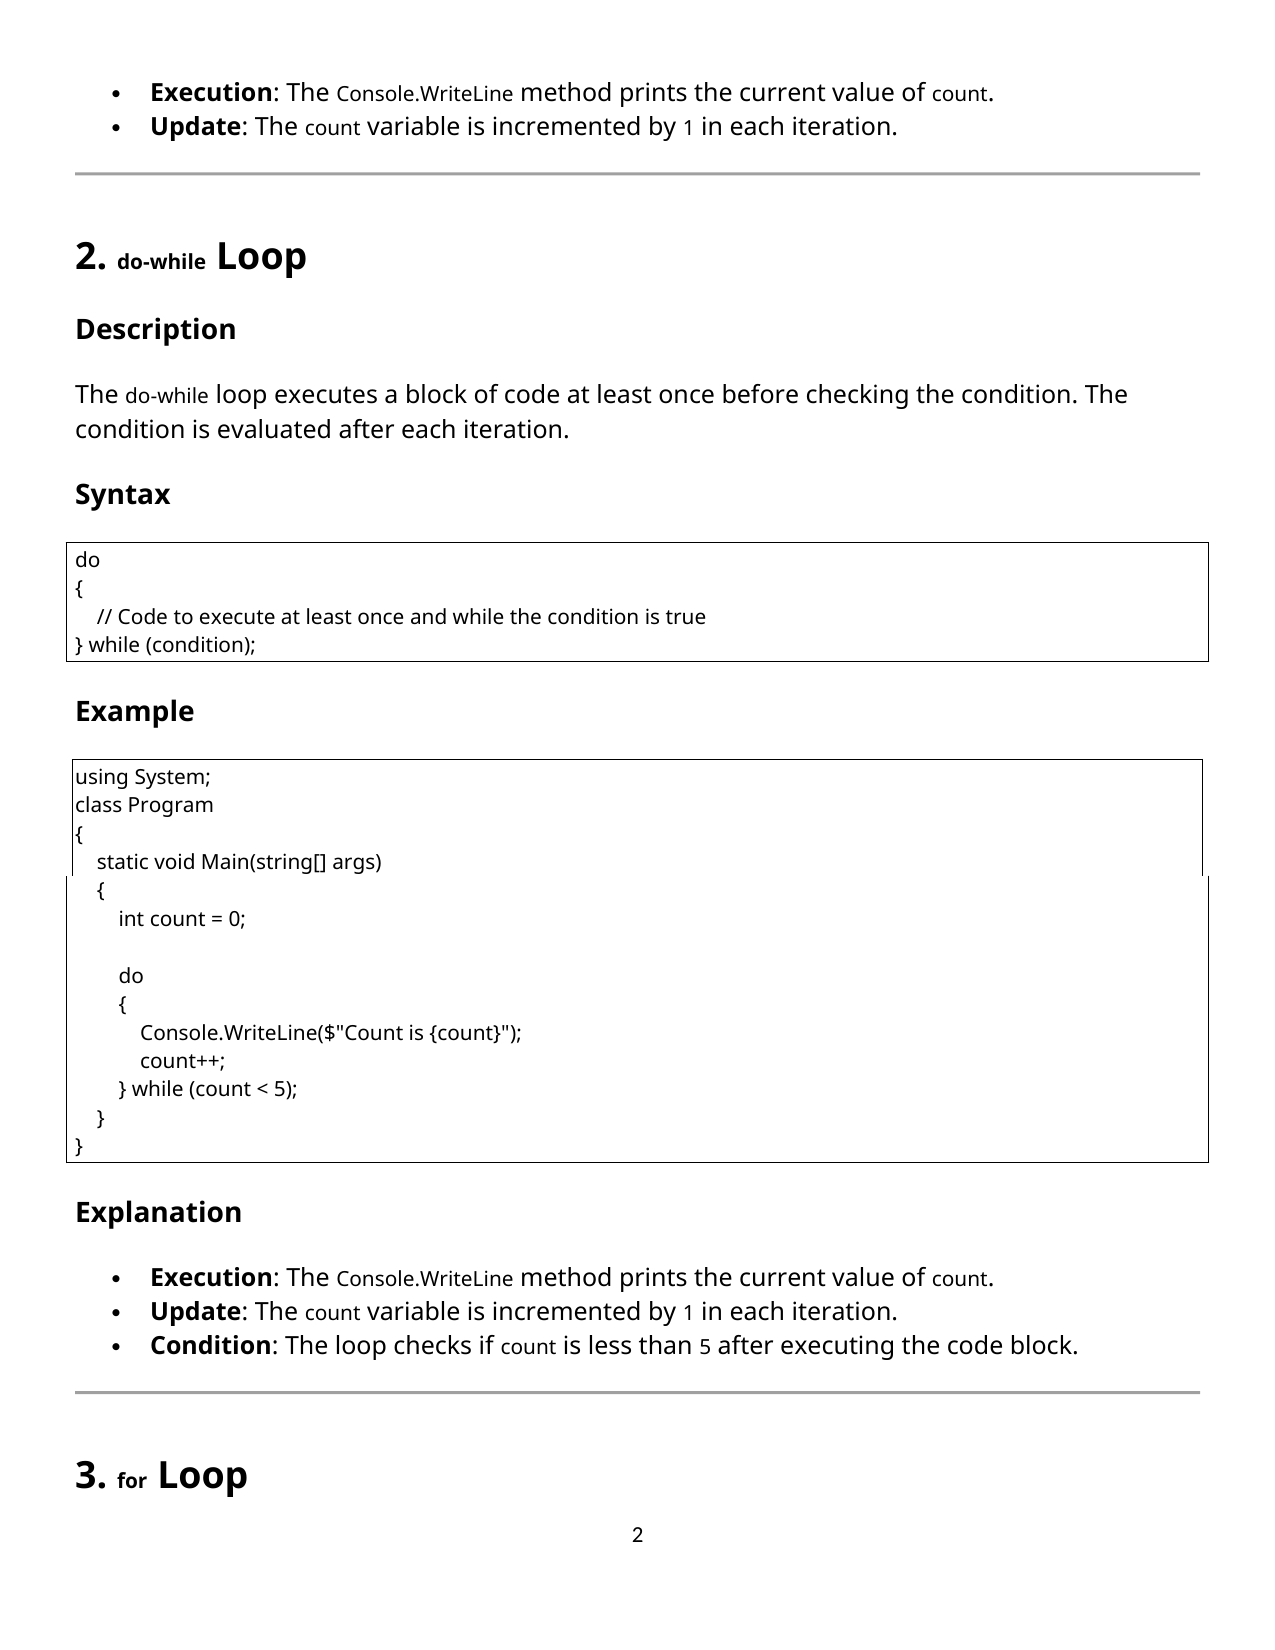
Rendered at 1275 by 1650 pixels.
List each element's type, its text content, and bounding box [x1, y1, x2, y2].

text } while (condition); [67, 627, 1208, 661]
text { [75, 819, 1200, 847]
text using System; [73, 760, 1202, 790]
text Description [75, 310, 1200, 348]
list Execution: The Console.WriteLine method prints the current value of count. [112, 75, 1200, 109]
text 2. do-while Loop [75, 229, 1200, 281]
list Execution: The Console.WriteLine method prints the current value of count. [112, 1260, 1200, 1294]
list Update: The count variable is incremented by 1 in each iteration. [112, 109, 1200, 143]
text do [75, 961, 1200, 989]
text 3. for Loop [75, 1448, 1200, 1499]
text Explanation [75, 1192, 1200, 1231]
list Condition: The loop checks if count is less than 5 after executing the code block. [112, 1328, 1200, 1362]
list Update: The count variable is incremented by 1 in each iteration. [112, 1294, 1200, 1328]
text } while (count < 5); [75, 1074, 1200, 1103]
text The do-while loop executes a block of code at least once before checking the condition. The condition is evaluated after each iteration. [75, 377, 1200, 445]
text } [75, 1103, 1200, 1128]
text int count = 0; [75, 904, 1200, 932]
text Syntax [75, 474, 1200, 513]
text } [67, 1128, 1208, 1162]
text Example [75, 691, 1200, 729]
text { [75, 876, 1200, 904]
text { [75, 573, 1200, 602]
text do [67, 543, 1208, 573]
text // Code to execute at least once and while the condition is true [75, 602, 1200, 627]
text class Program [75, 790, 1200, 819]
text count++; [75, 1046, 1200, 1074]
text static void Main(string[] args) [75, 847, 1200, 876]
text Console.WriteLine($"Count is {count}"); [75, 1018, 1200, 1046]
text { [75, 989, 1200, 1018]
